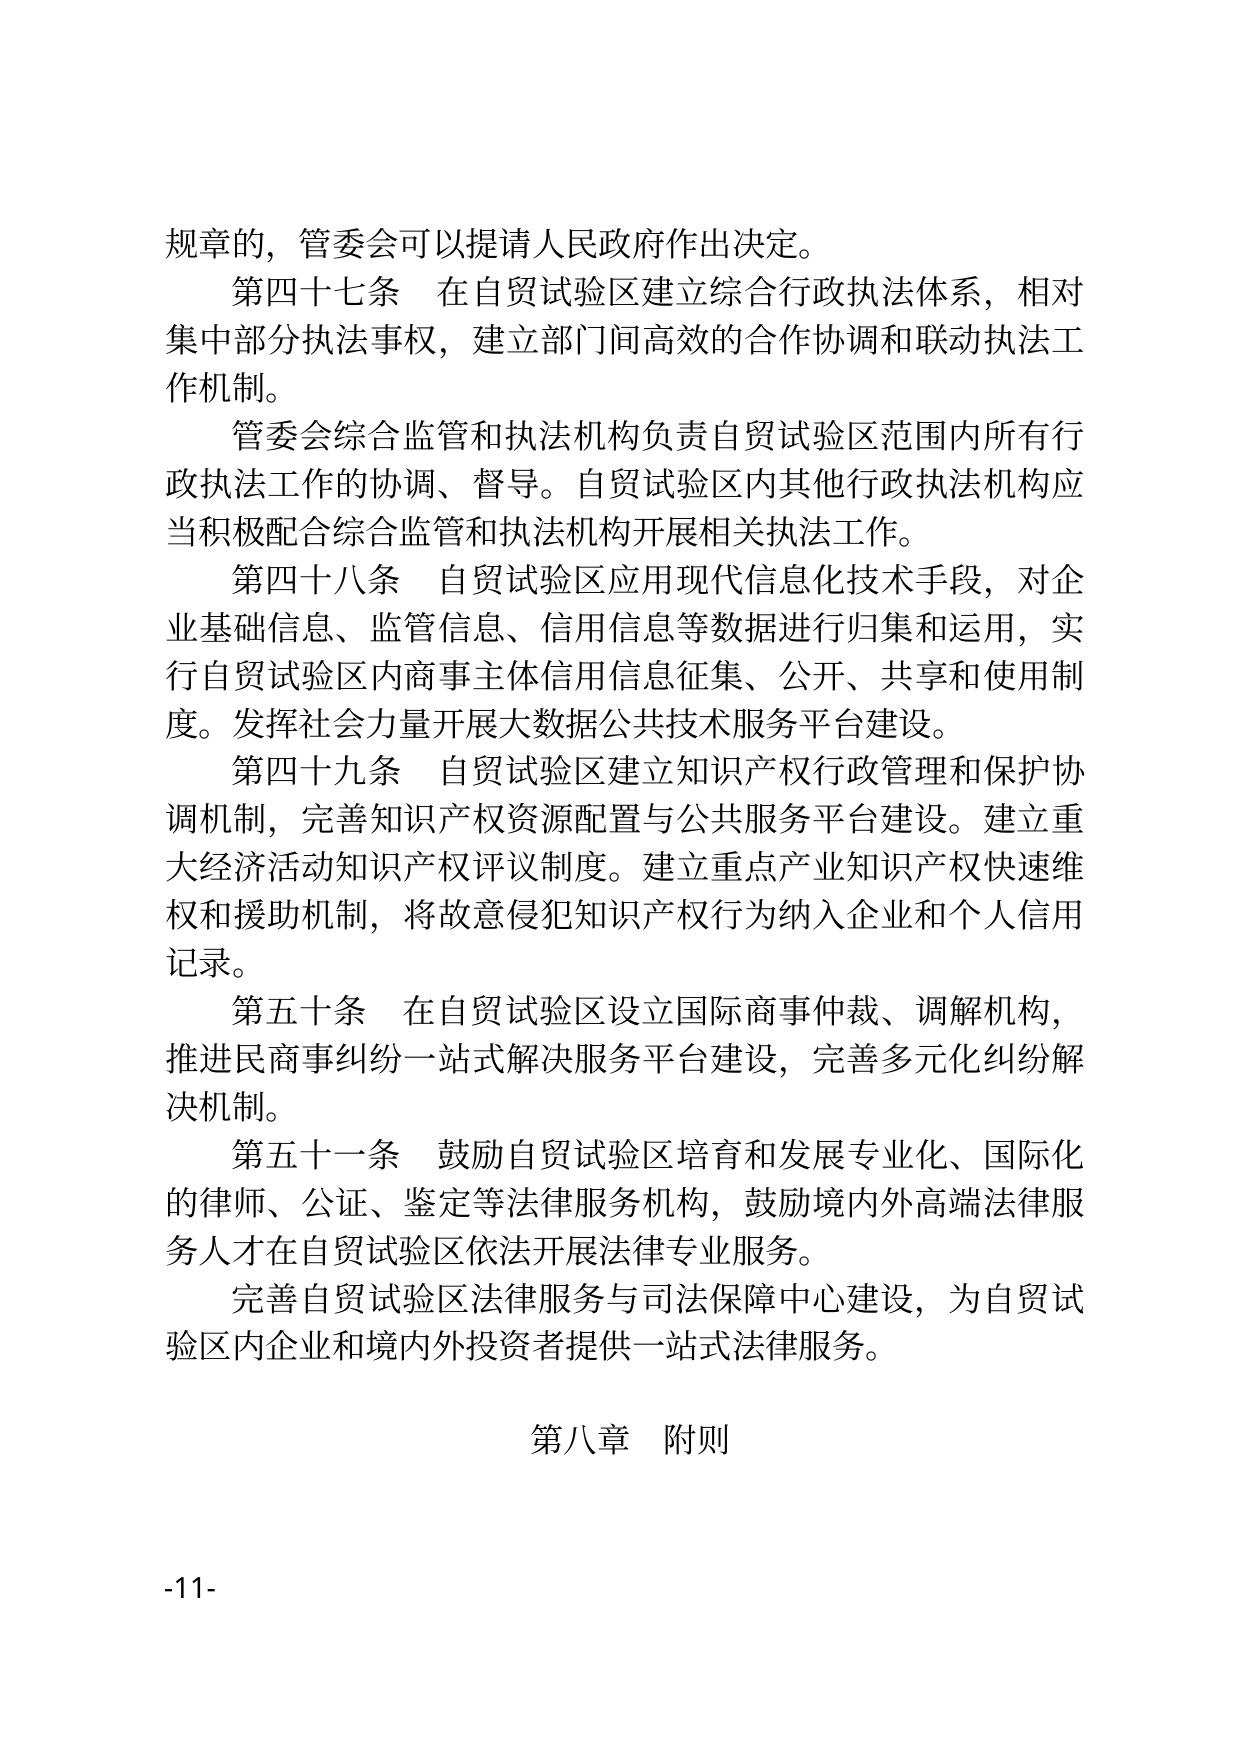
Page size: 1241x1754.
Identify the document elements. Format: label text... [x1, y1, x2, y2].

text 第四十八条 自贸试验区应用现代信息化技术手段，对企业基础信息、监管信息、信用信息等数据进行归集和运用，实行自贸试验区内商事主体信用信息征集、公开、共享和使用制度。发挥社会力量开展大数据公共技术服务平台建设。 [165, 554, 1087, 746]
text 管委会综合监管和执法机构负责自贸试验区范围内所有行政执法工作的协调、督导。自贸试验区内其他行政执法机构应当积极配合综合监管和执法机构开展相关执法工作。 [165, 410, 1087, 554]
text 第八章 附则 [165, 1414, 1087, 1462]
text 第四十七条 在自贸试验区建立综合行政执法体系，相对集中部分执法事权，建立部门间高效的合作协调和联动执法工作机制。 [165, 266, 1087, 410]
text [165, 218, 1087, 266]
text 完善自贸试验区法律服务与司法保障中心建设，为自贸试验区内企业和境内外投资者提供一站式法律服务。 [165, 1273, 1087, 1368]
text 第四十九条 自贸试验区建立知识产权行政管理和保护协调机制，完善知识产权资源配置与公共服务平台建设。建立重大经济活动知识产权评议制度。建立重点产业知识产权快速维权和援助机制，将故意侵犯知识产权行为纳入企业和个人信用记录。 [165, 746, 1087, 985]
text 第五十条 在自贸试验区设立国际商事仲裁、调解机构，推进民商事纠纷一站式解决服务平台建设，完善多元化纠纷解决机制。 [165, 985, 1087, 1129]
text 第五十一条 鼓励自贸试验区培育和发展专业化、国际化的律师、公证、鉴定等法律服务机构，鼓励境内外高端法律服务人才在自贸试验区依法开展法律专业服务。 [165, 1129, 1087, 1273]
